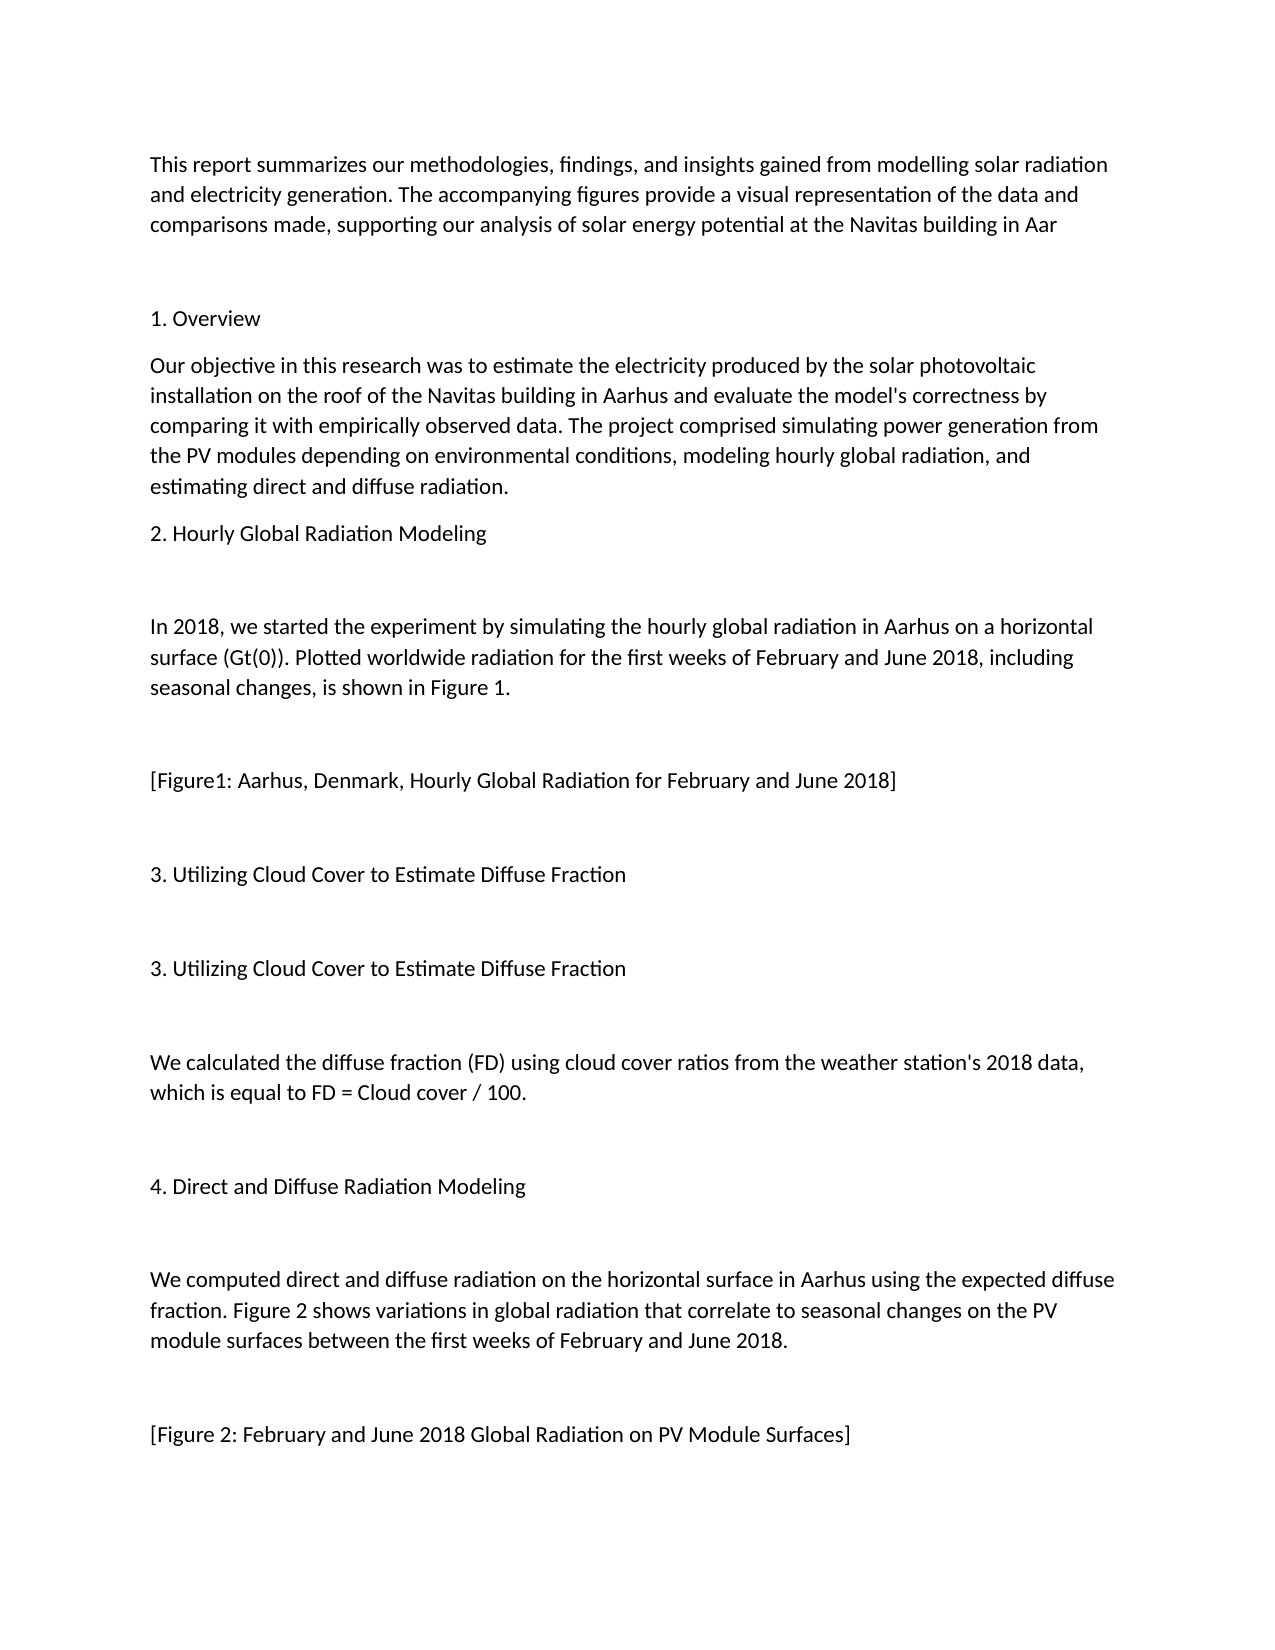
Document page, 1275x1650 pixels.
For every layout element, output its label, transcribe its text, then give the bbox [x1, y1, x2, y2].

text In 2018, we started the experiment by simulating the hourly global radiation in Aarhus on a horizontal surface (Gt(0)). Plotted worldwide radiation for the first weeks of February and June 2018, including seasonal changes, is shown in Figure 1. [150, 612, 1125, 701]
text [Figure1: Aarhus, Denmark, Hourly Global Radiation for February and June 2018] [150, 767, 1125, 795]
text 1. Overview [150, 304, 1125, 332]
text We computed direct and diffuse radiation on the horizontal surface in Aarhus using the expected diffuse fraction. Figure 2 shows variations in global radiation that correlate to seasonal changes on the PV module surfaces between the first weeks of February and June 2018. [150, 1266, 1125, 1354]
text 2. Hourly Global Radiation Modeling [150, 519, 1125, 547]
text Our objective in this research was to estimate the electricity produced by the solar photovoltaic installation on the roof of the Navitas building in Aarhus and evaluate the model's correctness by comparing it with empirically observed data. The project comprised simulating power generation from the PV modules depending on environmental conditions, modeling hourly global radiation, and estimating direct and diffuse radiation. [150, 351, 1125, 500]
text [Figure 2: February and June 2018 Global Radiation on PV Module Surfaces] [150, 1420, 1125, 1448]
text 3. Utilizing Cloud Cover to Estimate Diffuse Fraction [150, 954, 1125, 982]
text This report summarizes our methodologies, findings, and insights gained from modelling solar radiation and electricity generation. The accompanying figures provide a visual representation of the data and comparisons made, supporting our analysis of solar energy potential at the Navitas building in Aar [150, 150, 1125, 238]
text 4. Direct and Diffuse Radiation Modeling [150, 1172, 1125, 1200]
text We calculated the diffuse fraction (FD) using cloud cover ratios from the weather station's 2018 data, which is equal to FD = Cloud cover / 100. [150, 1048, 1125, 1106]
text 3. Utilizing Cloud Cover to Estimate Diffuse Fraction [150, 860, 1125, 888]
